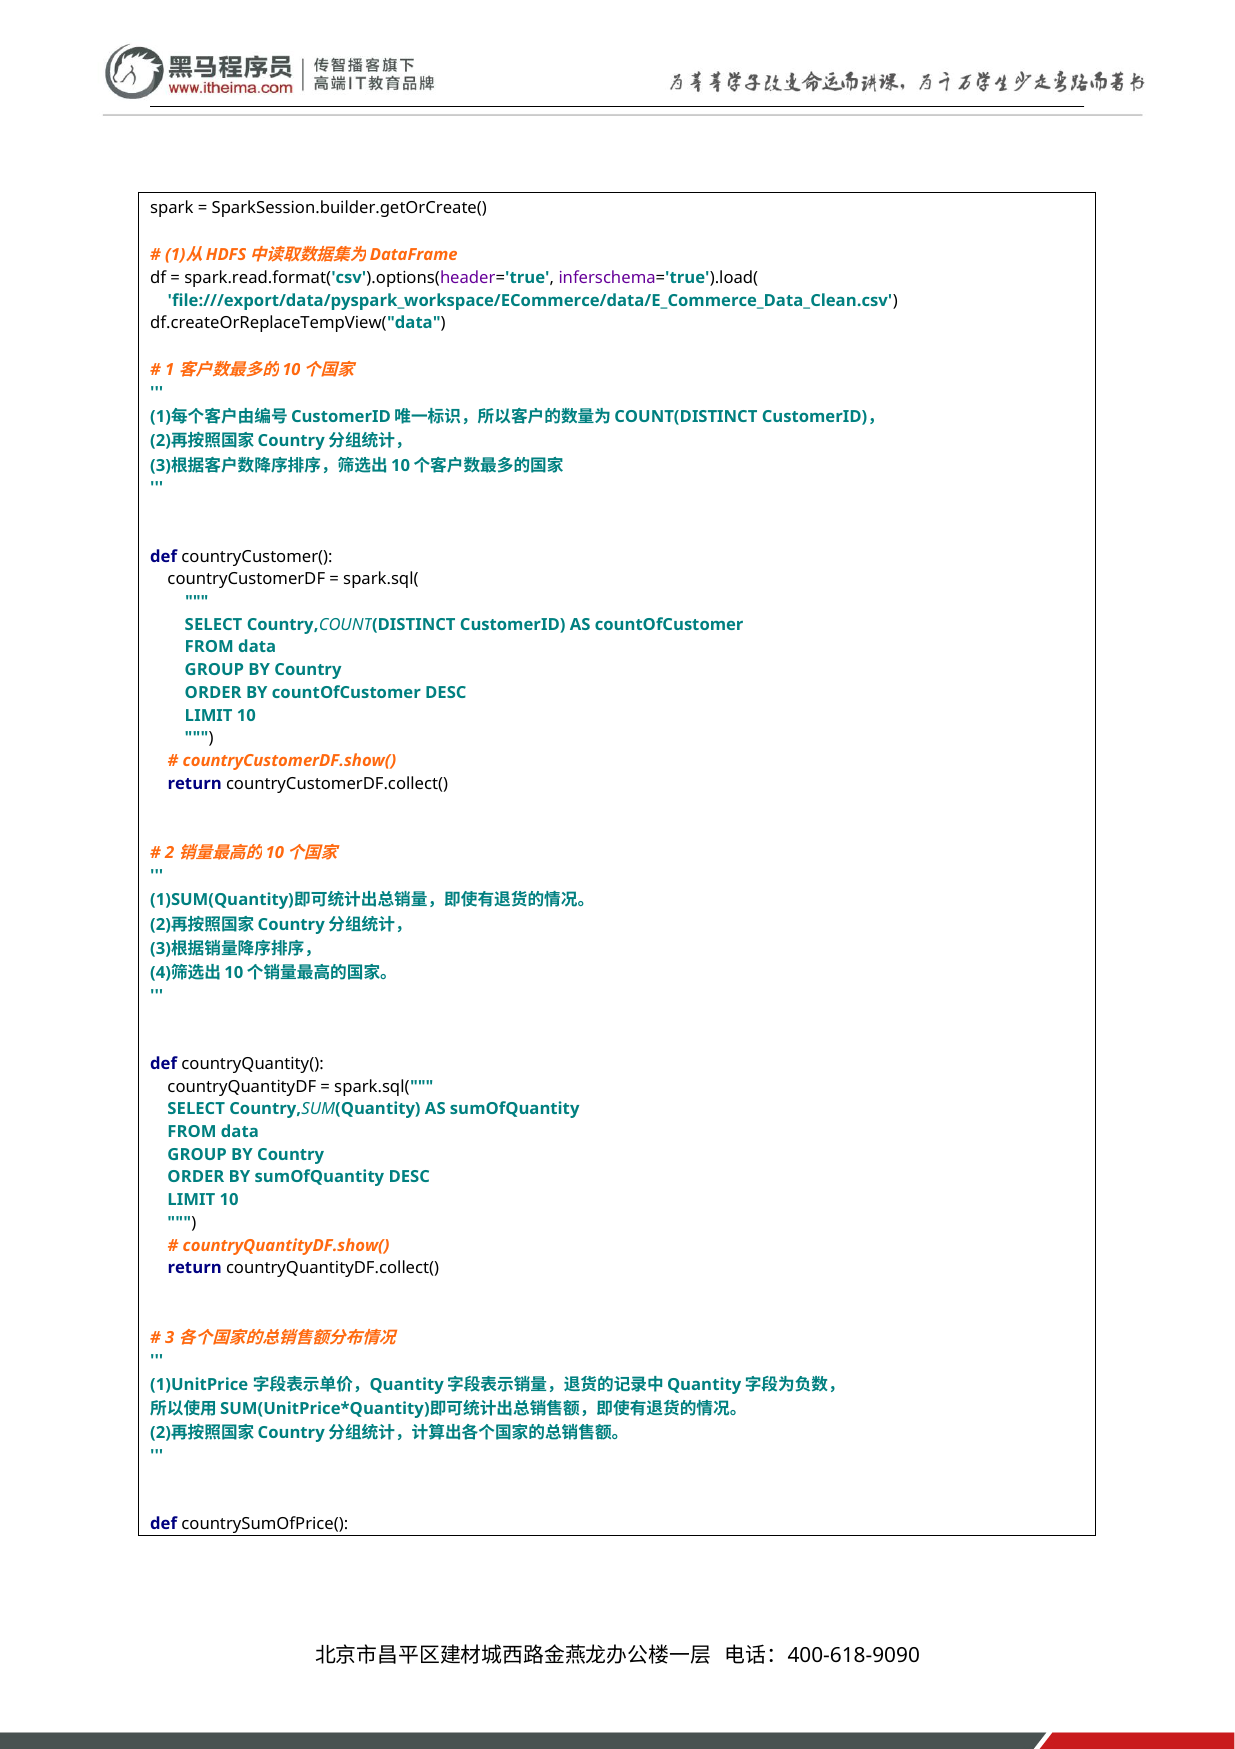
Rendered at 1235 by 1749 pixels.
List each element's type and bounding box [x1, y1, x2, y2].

picture [0, 1673, 1235, 1749]
table_header [139, 193, 1095, 1535]
picture [0, 0, 1235, 123]
